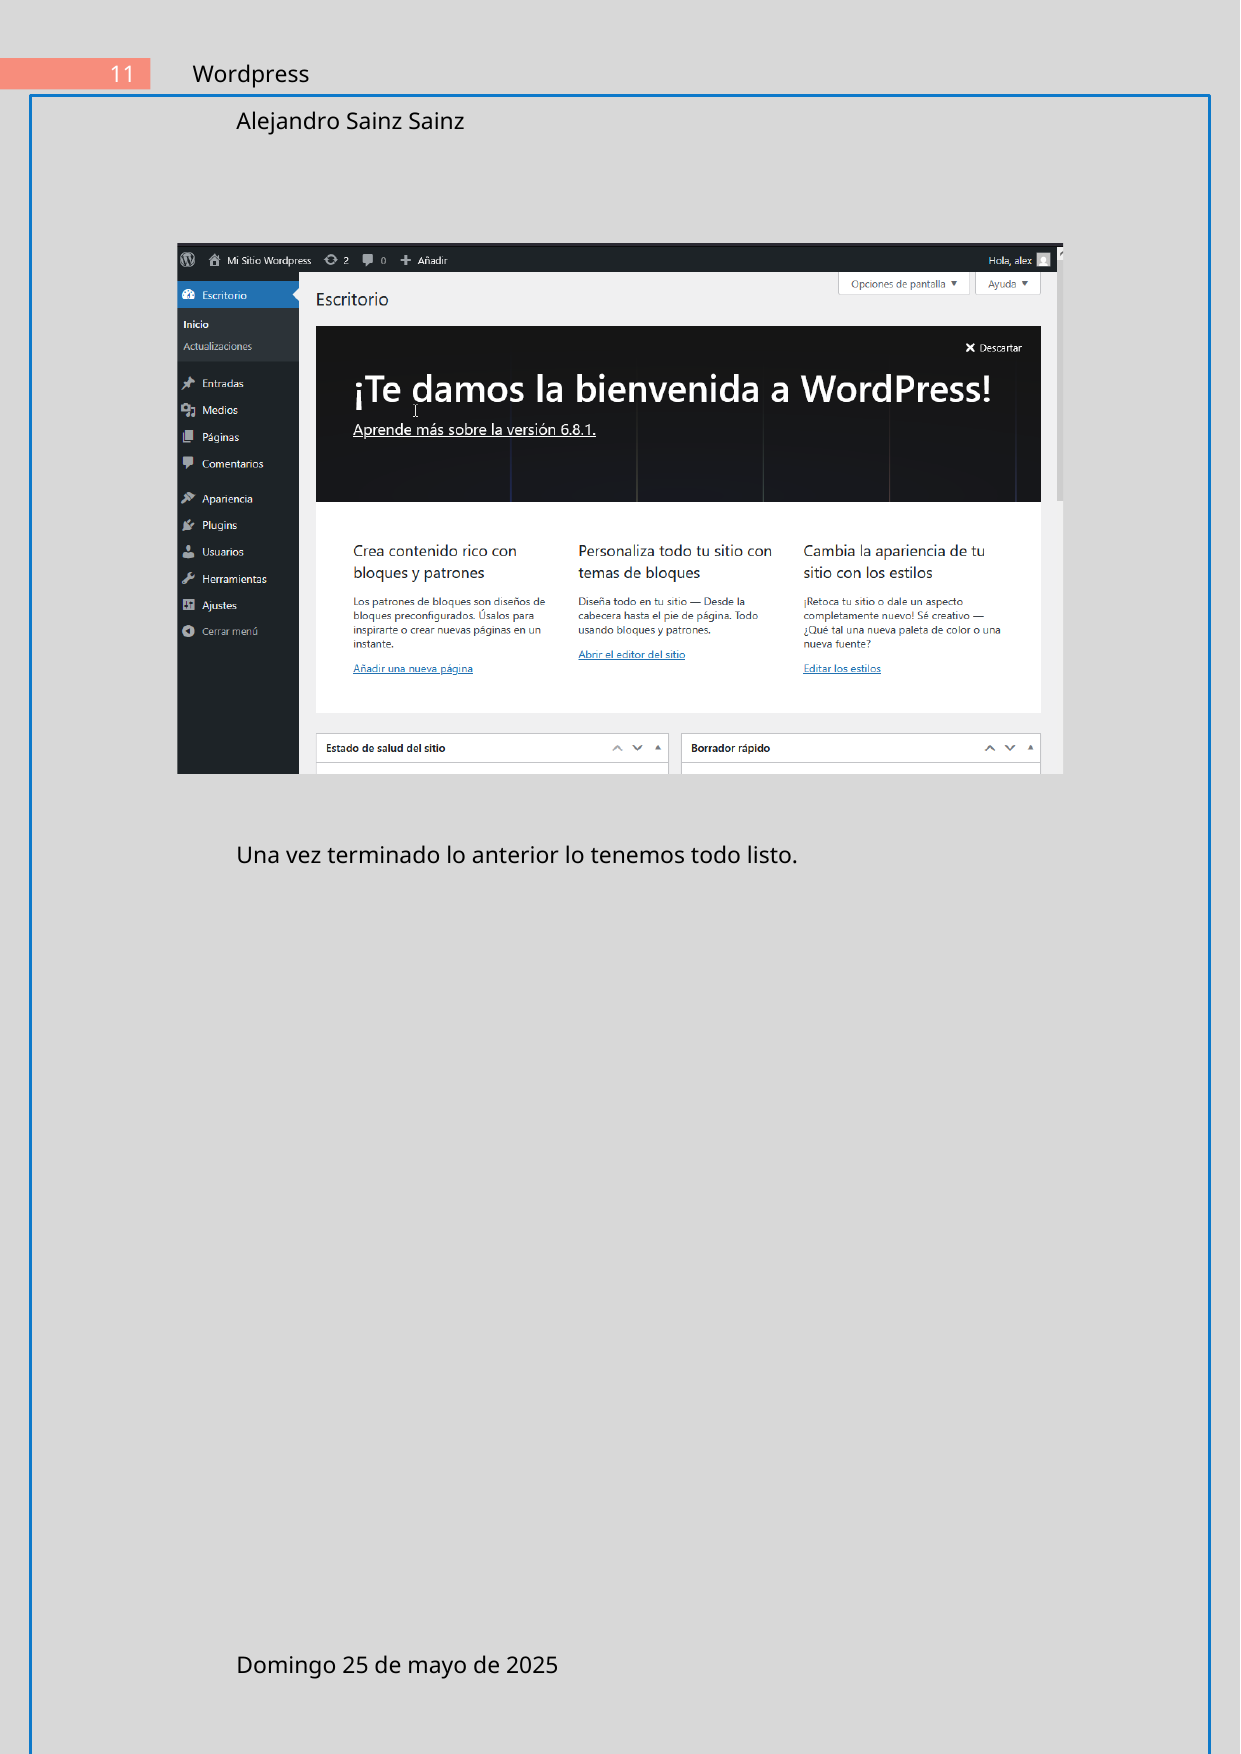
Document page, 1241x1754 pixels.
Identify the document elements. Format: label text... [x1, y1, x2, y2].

text Una vez terminado lo anterior lo tenemos todo listo. [177, 839, 1063, 870]
picture [177, 243, 1064, 774]
